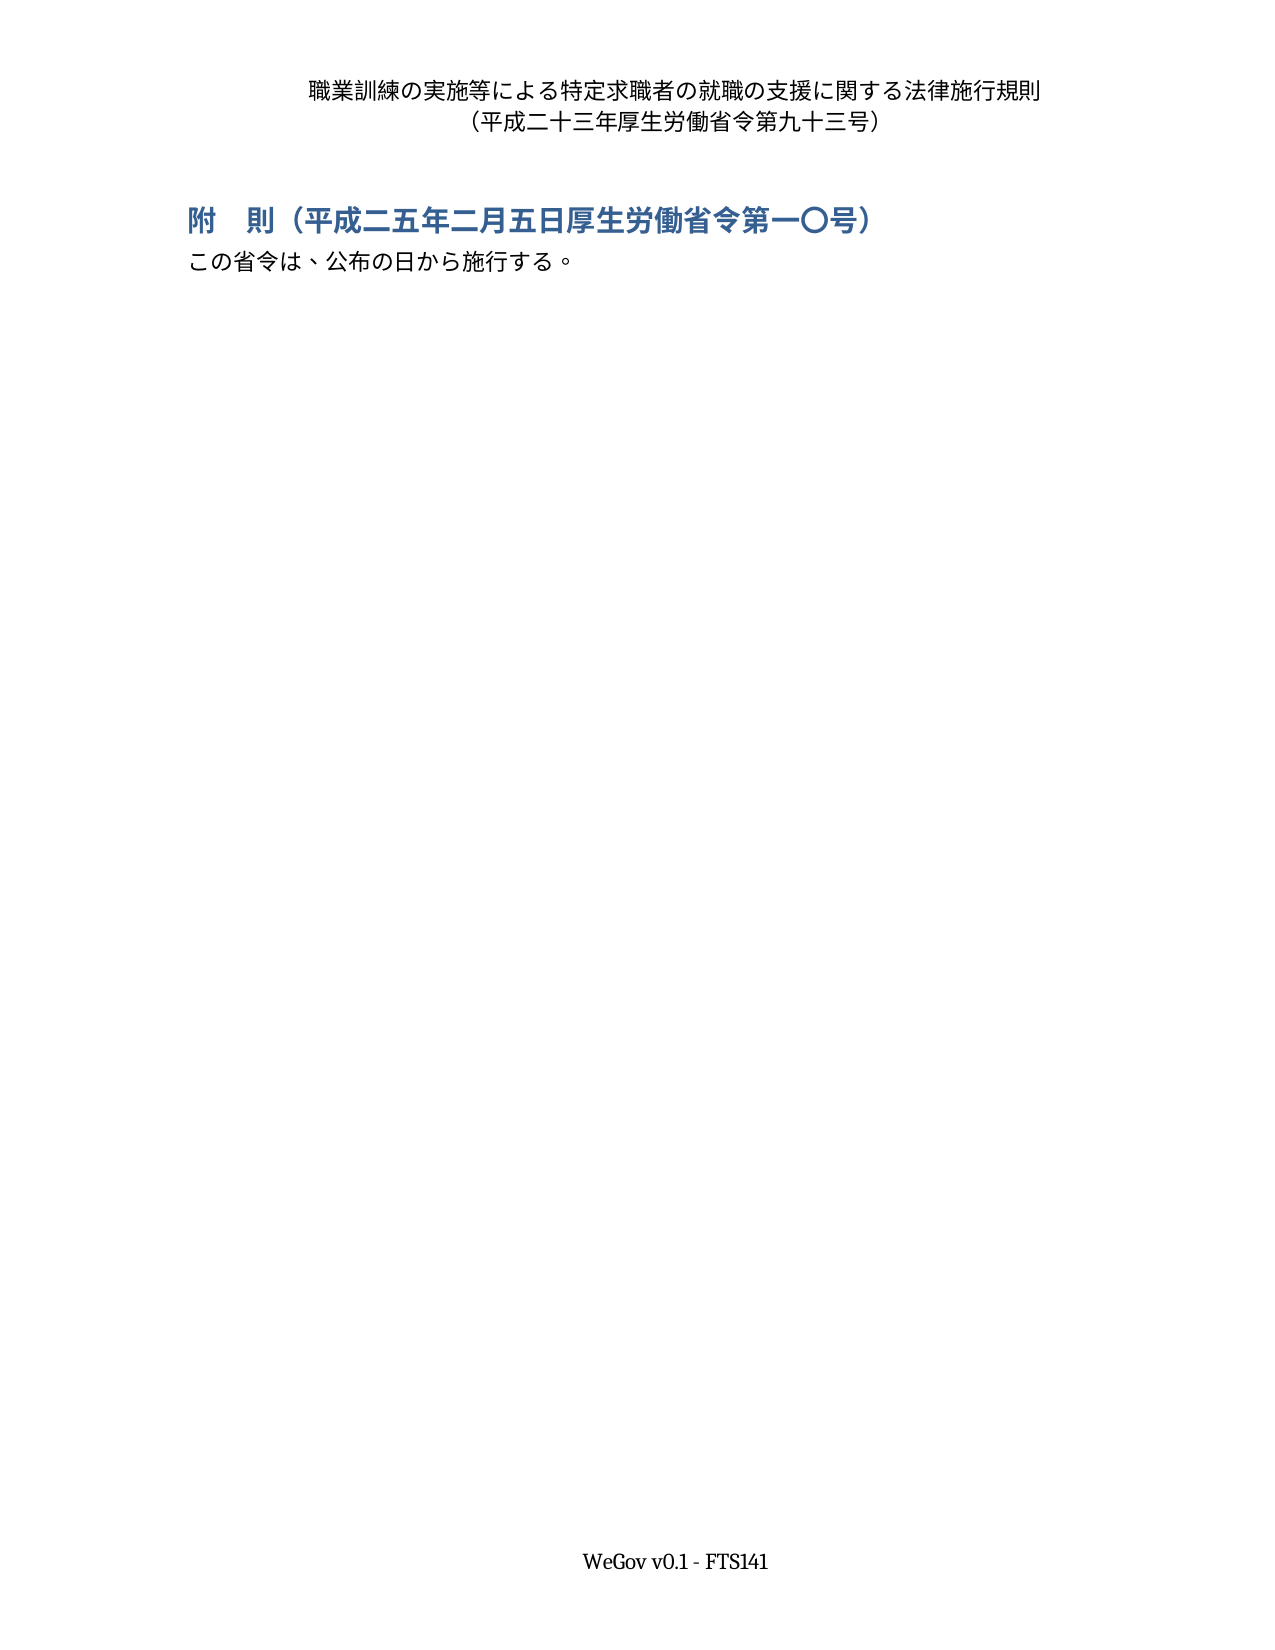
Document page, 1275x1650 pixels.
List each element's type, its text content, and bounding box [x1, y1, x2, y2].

text この省令は、公布の日から施行する。 [187, 246, 1087, 277]
subtitle 附 則（平成二五年二月五日厚生労働省令第一〇号） [187, 200, 1087, 240]
